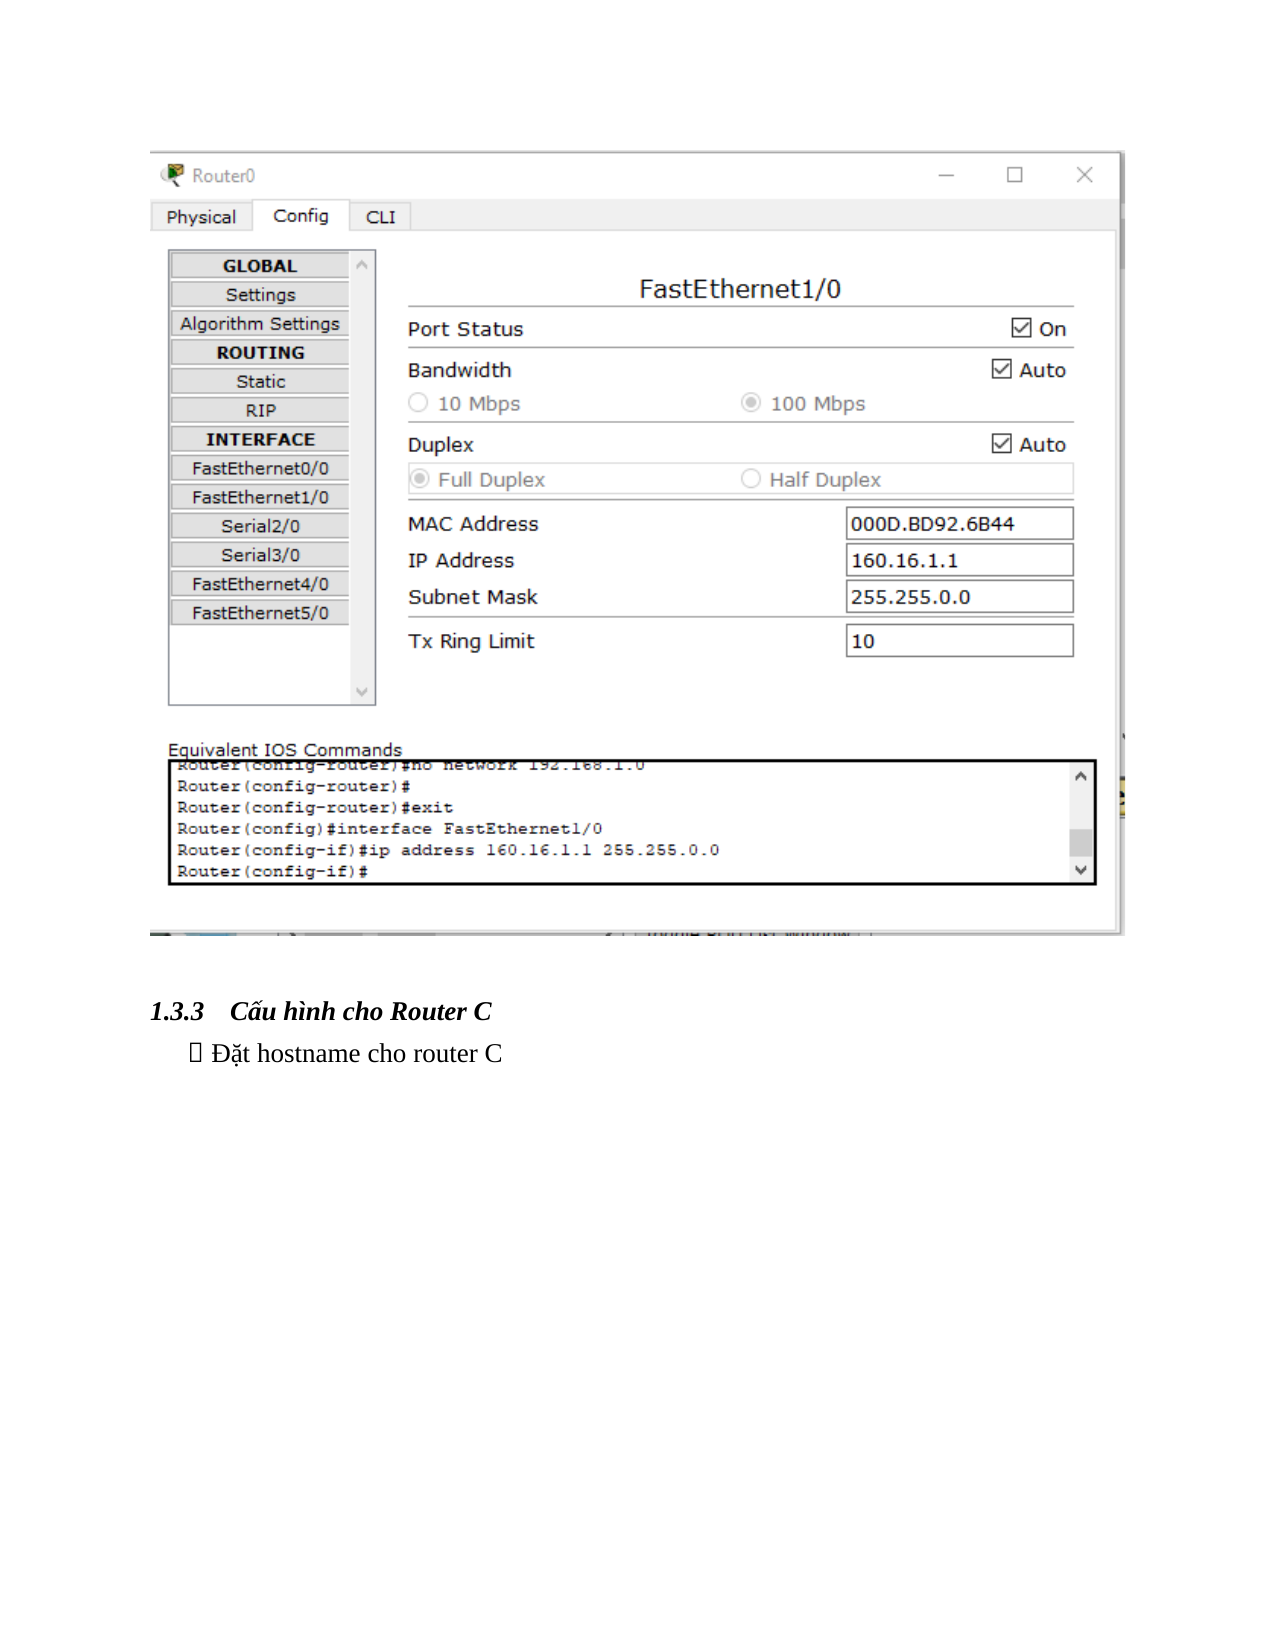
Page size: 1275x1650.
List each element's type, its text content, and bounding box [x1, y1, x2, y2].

text 1.3.3 Cấu hình cho Router C [150, 989, 1125, 1026]
text  Đặt hostname cho router C [187, 1033, 1125, 1070]
picture [150, 150, 1125, 936]
